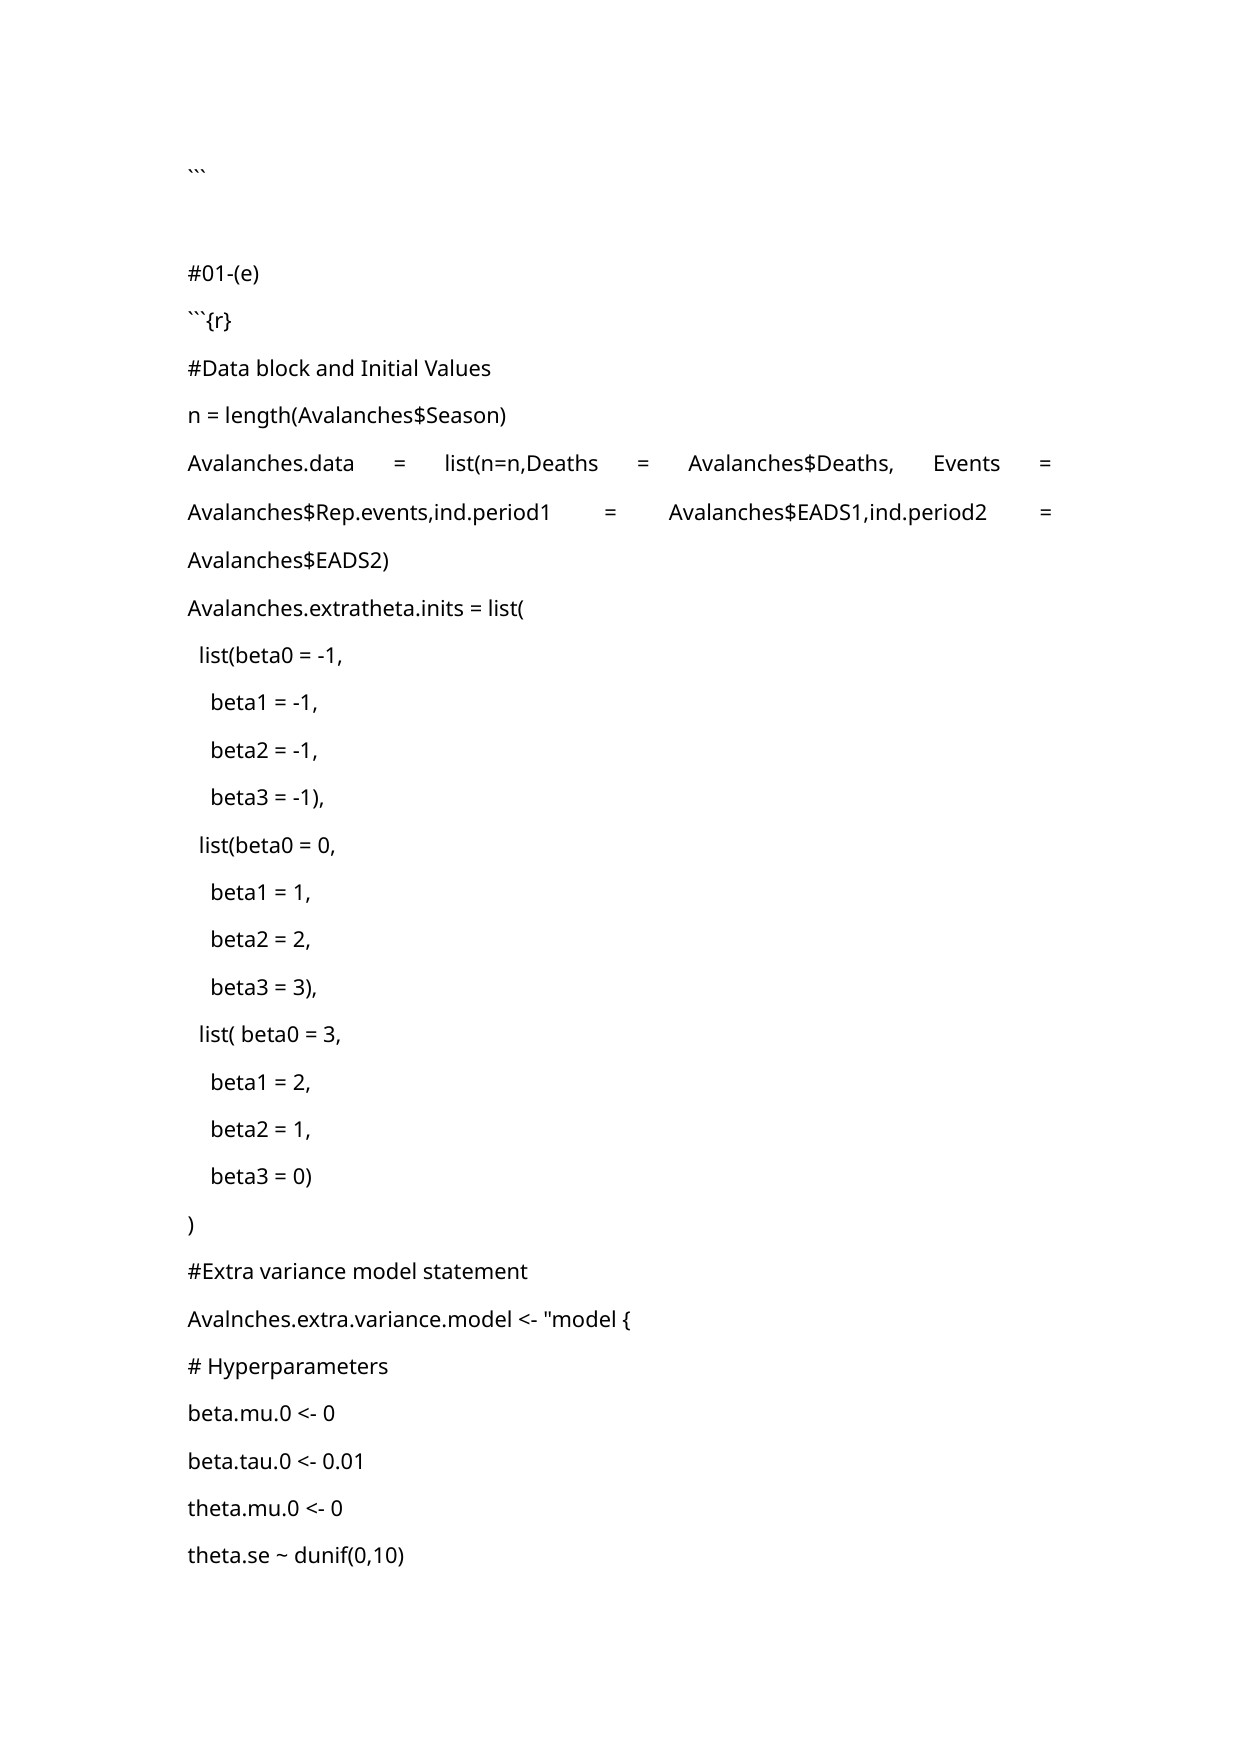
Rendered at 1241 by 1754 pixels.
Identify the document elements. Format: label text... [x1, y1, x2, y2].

text theta.se ~ dunif(0,10) [187, 1539, 1053, 1572]
text beta1 = 2, [187, 1065, 1053, 1098]
text beta2 = 1, [187, 1113, 1053, 1145]
text #01-(e) [187, 257, 1053, 289]
text Avalanches.data = list(n=n,Deaths = Avalanches$Deaths, Events = Avalanches$Rep.events,ind.period1 = Avalanches$EADS1,ind.period2 = Avalanches$EADS2) [187, 446, 1053, 576]
text beta.mu.0 <- 0 [187, 1397, 1053, 1429]
text beta1 = 1, [187, 876, 1053, 908]
text beta3 = 0) [187, 1160, 1053, 1192]
text beta2 = -1, [187, 733, 1053, 766]
text beta2 = 2, [187, 923, 1053, 956]
text beta1 = -1, [187, 686, 1053, 718]
text #Extra variance model statement [187, 1255, 1053, 1287]
text ) [187, 1207, 1053, 1240]
text Avalanches.extratheta.inits = list( [187, 591, 1053, 624]
text Avalnches.extra.variance.model <- "model { [187, 1302, 1053, 1335]
text beta3 = -1), [187, 781, 1053, 813]
text n = length(Avalanches$Season) [187, 399, 1053, 431]
text list( beta0 = 3, [187, 1018, 1053, 1050]
text list(beta0 = -1, [187, 639, 1053, 671]
text list(beta0 = 0, [187, 828, 1053, 861]
text #Data block and Initial Values [187, 352, 1053, 384]
text # Hyperparameters [187, 1349, 1053, 1382]
text beta3 = 3), [187, 970, 1053, 1003]
text ```{r} [187, 304, 1053, 337]
text theta.mu.0 <- 0 [187, 1492, 1053, 1524]
text ``` [187, 162, 1053, 194]
text beta.tau.0 <- 0.01 [187, 1444, 1053, 1477]
